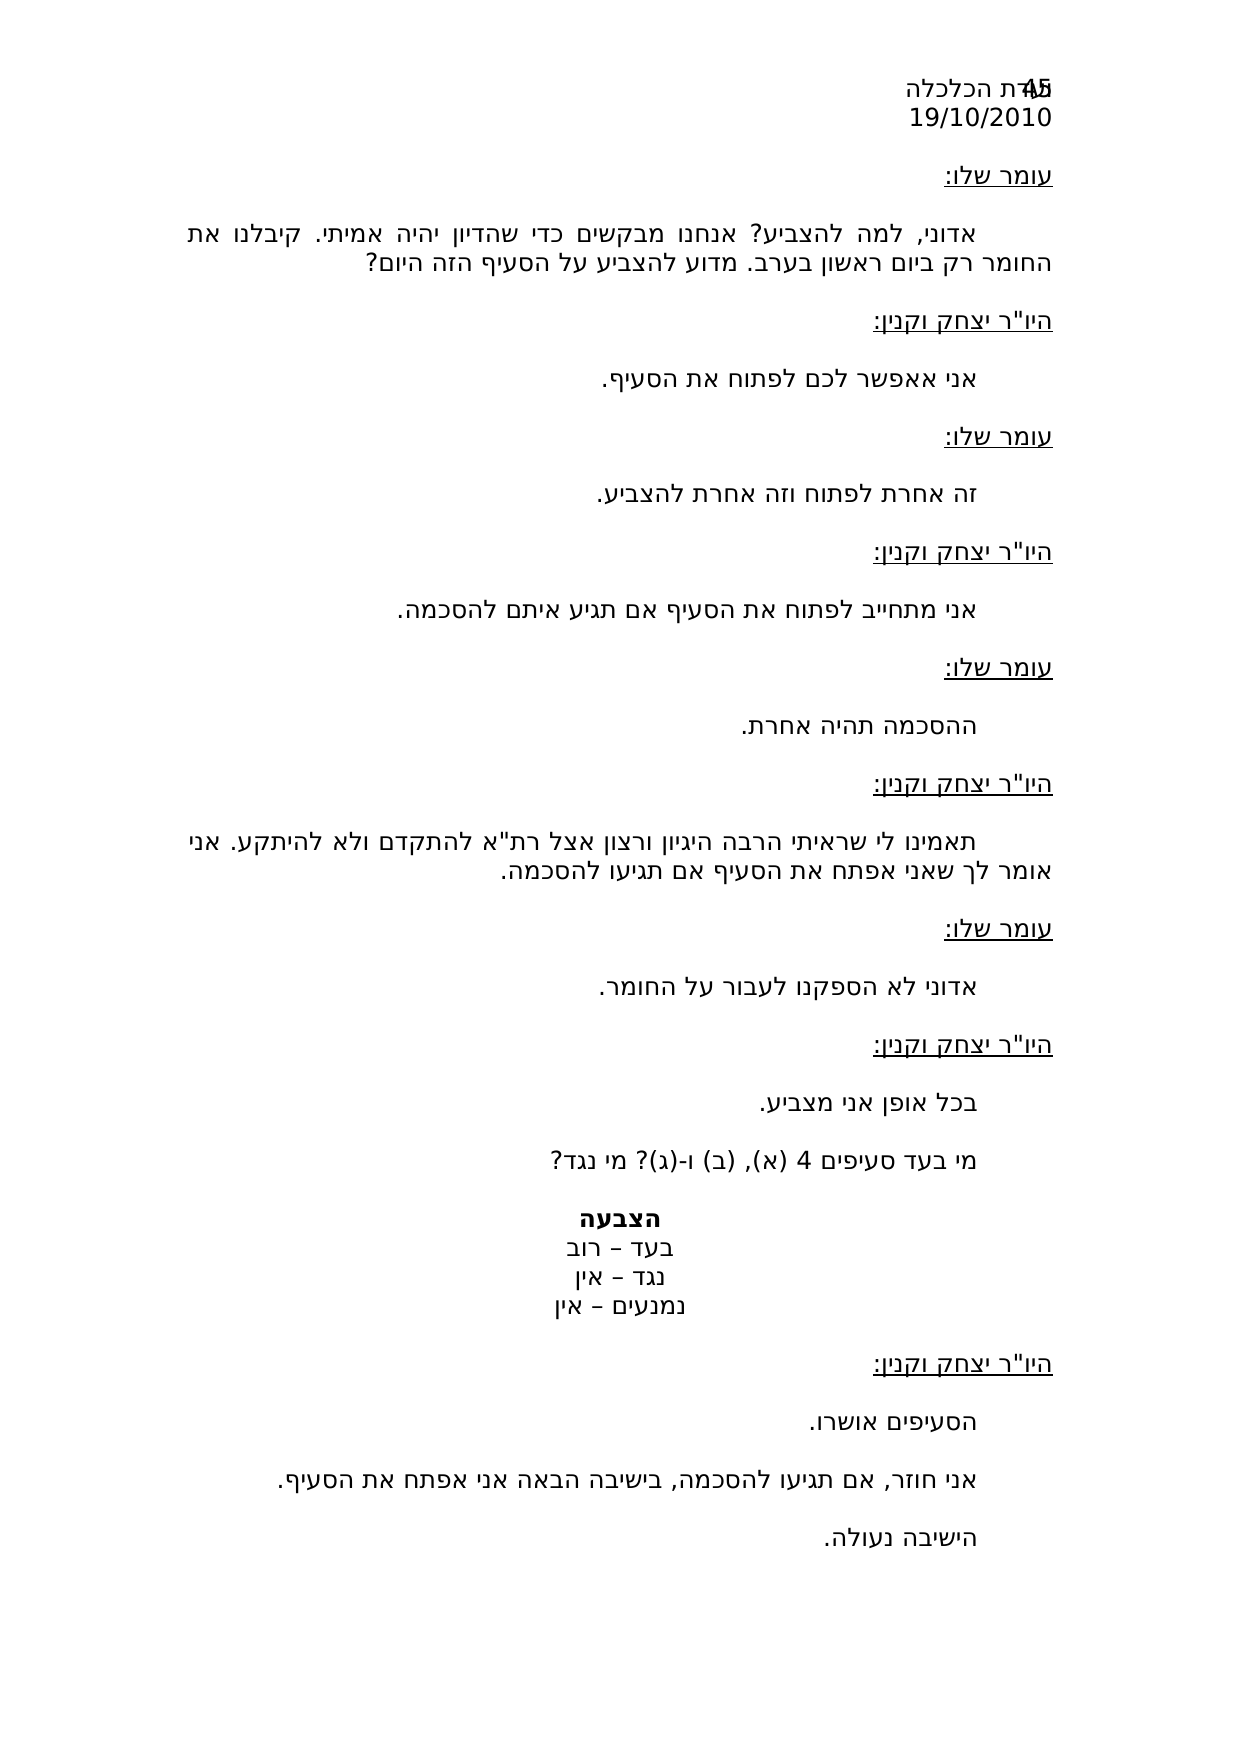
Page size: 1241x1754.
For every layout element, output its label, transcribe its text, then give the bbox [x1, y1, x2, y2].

text מי בעד סעיפים 4 (א), (ב) ו-(ג)? מי נגד? [187, 1146, 1053, 1175]
text ההסכמה תהיה אחרת. [187, 711, 1053, 740]
text הסעיפים אושרו. [187, 1407, 1053, 1436]
text עומר שלו: [187, 653, 1053, 682]
text נגד – אין [187, 1262, 1053, 1291]
text היו"ר יצחק וקנין: [187, 537, 1053, 567]
text אדוני לא הספקנו לעבור על החומר. [187, 972, 1053, 1001]
text היו"ר יצחק וקנין: [187, 769, 1053, 798]
text בעד – רוב [187, 1233, 1053, 1262]
text אדוני, למה להצביע? אנחנו מבקשים כדי שהדיון יהיה אמיתי. קיבלנו את החומר רק ביום ראשון בערב. מדוע להצביע על הסעיף הזה היום? [187, 219, 1053, 277]
text הצבעה [187, 1204, 1053, 1233]
text עומר שלו: [187, 161, 1053, 190]
text זה אחרת לפתוח וזה אחרת להצביע. [187, 479, 1053, 509]
text עומר שלו: [187, 422, 1053, 451]
text נמנעים – אין [187, 1291, 1053, 1320]
text היו"ר יצחק וקנין: [187, 306, 1053, 335]
text אני חוזר, אם תגיעו להסכמה, בישיבה הבאה אני אפתח את הסעיף. [187, 1465, 1053, 1494]
text אני אאפשר לכם לפתוח את הסעיף. [187, 364, 1053, 393]
text היו"ר יצחק וקנין: [187, 1030, 1053, 1059]
text עומר שלו: [187, 914, 1053, 943]
text תאמינו לי שראיתי הרבה היגיון ורצון אצל רת"א להתקדם ולא להיתקע. אני אומר לך שאני אפתח את הסעיף אם תגיעו להסכמה. [187, 827, 1053, 885]
text אני מתחייב לפתוח את הסעיף אם תגיע איתם להסכמה. [187, 595, 1053, 624]
text היו"ר יצחק וקנין: [187, 1349, 1053, 1378]
text בכל אופן אני מצביע. [187, 1088, 1053, 1117]
text הישיבה נעולה. [187, 1523, 1053, 1552]
